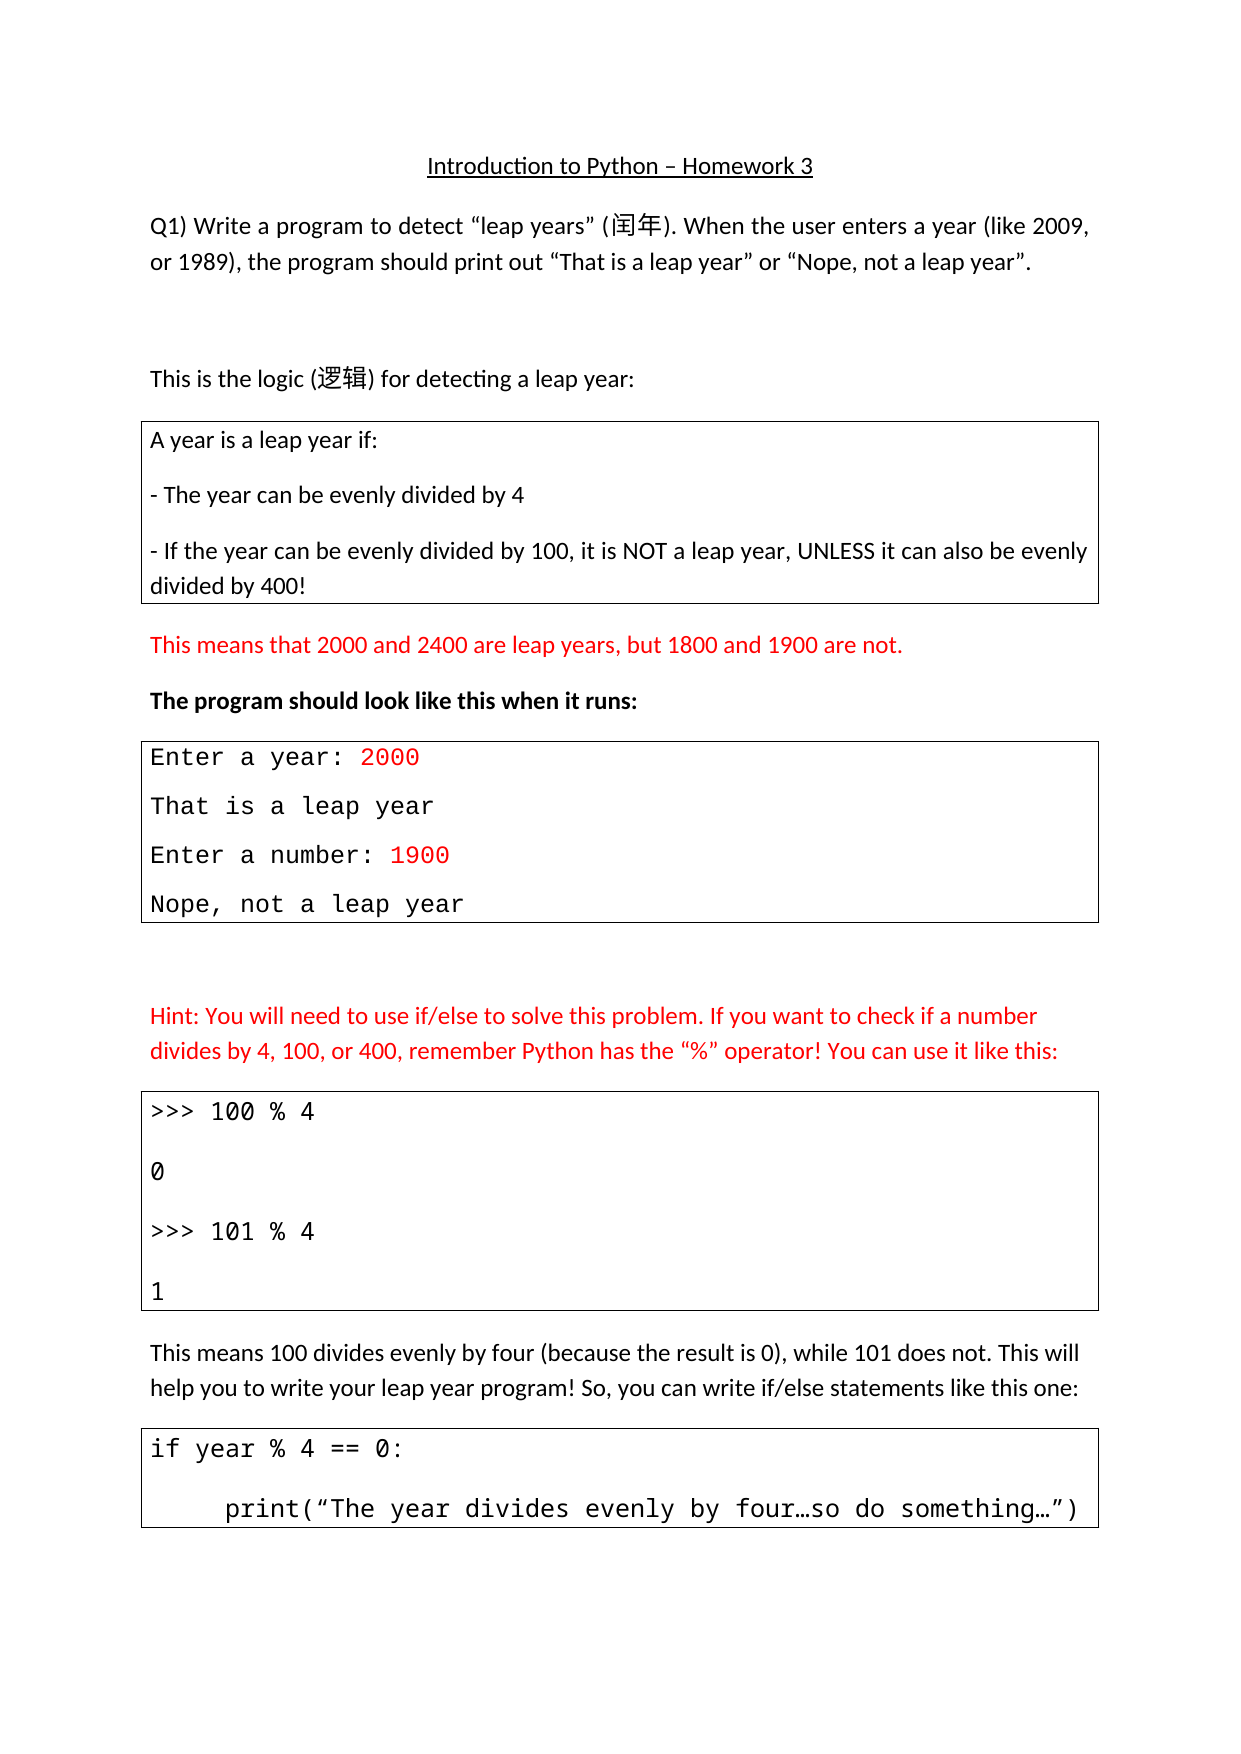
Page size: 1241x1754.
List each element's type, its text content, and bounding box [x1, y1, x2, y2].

text - The year can be evenly divided by 4 [142, 477, 1098, 510]
text >>> 100 % 4 [142, 1092, 1098, 1128]
text That is a leap year [142, 790, 1098, 822]
text Enter a year: 2000 [142, 742, 1098, 773]
text The program should look like this when it runs: [150, 685, 1090, 716]
text if year % 4 == 0: [142, 1429, 1098, 1465]
text A year is a leap year if: [142, 422, 1098, 454]
text This means that 2000 and 2400 are leap years, but 1800 and 1900 are not. [150, 629, 1090, 660]
text This means 100 divides evenly by four (because the result is 0), while 101 does not. This will help you to write your leap year program! So, you can write if/else statements like this one: [150, 1337, 1090, 1402]
text >>> 101 % 4 [142, 1211, 1098, 1248]
text Hint: You will need to use if/else to solve this problem. If you want to check if a number divides by 4, 100, or 400, remember Python has the “%” operator! You can use it like this: [150, 1000, 1090, 1065]
text Q1) Write a program to detect “leap years” (闰年). When the user enters a year (like 2009, or 1989), the program should print out “That is a leap year” or “Nope, not a leap year”. [150, 206, 1090, 277]
text - If the year can be evenly divided by 100, it is NOT a leap year, UNLESS it can also be evenly divided by 400! [142, 532, 1098, 603]
text 0 [142, 1151, 1098, 1188]
text Introduction to Python – Homework 3 [150, 150, 1090, 181]
text This is the logic (逻辑) for detecting a leap year: [150, 358, 1090, 394]
text print(“The year divides evenly by four…so do something…”) [142, 1488, 1098, 1527]
text 1 [142, 1271, 1098, 1310]
text Nope, not a leap year [142, 889, 1098, 922]
text Enter a number: 1900 [142, 839, 1098, 871]
